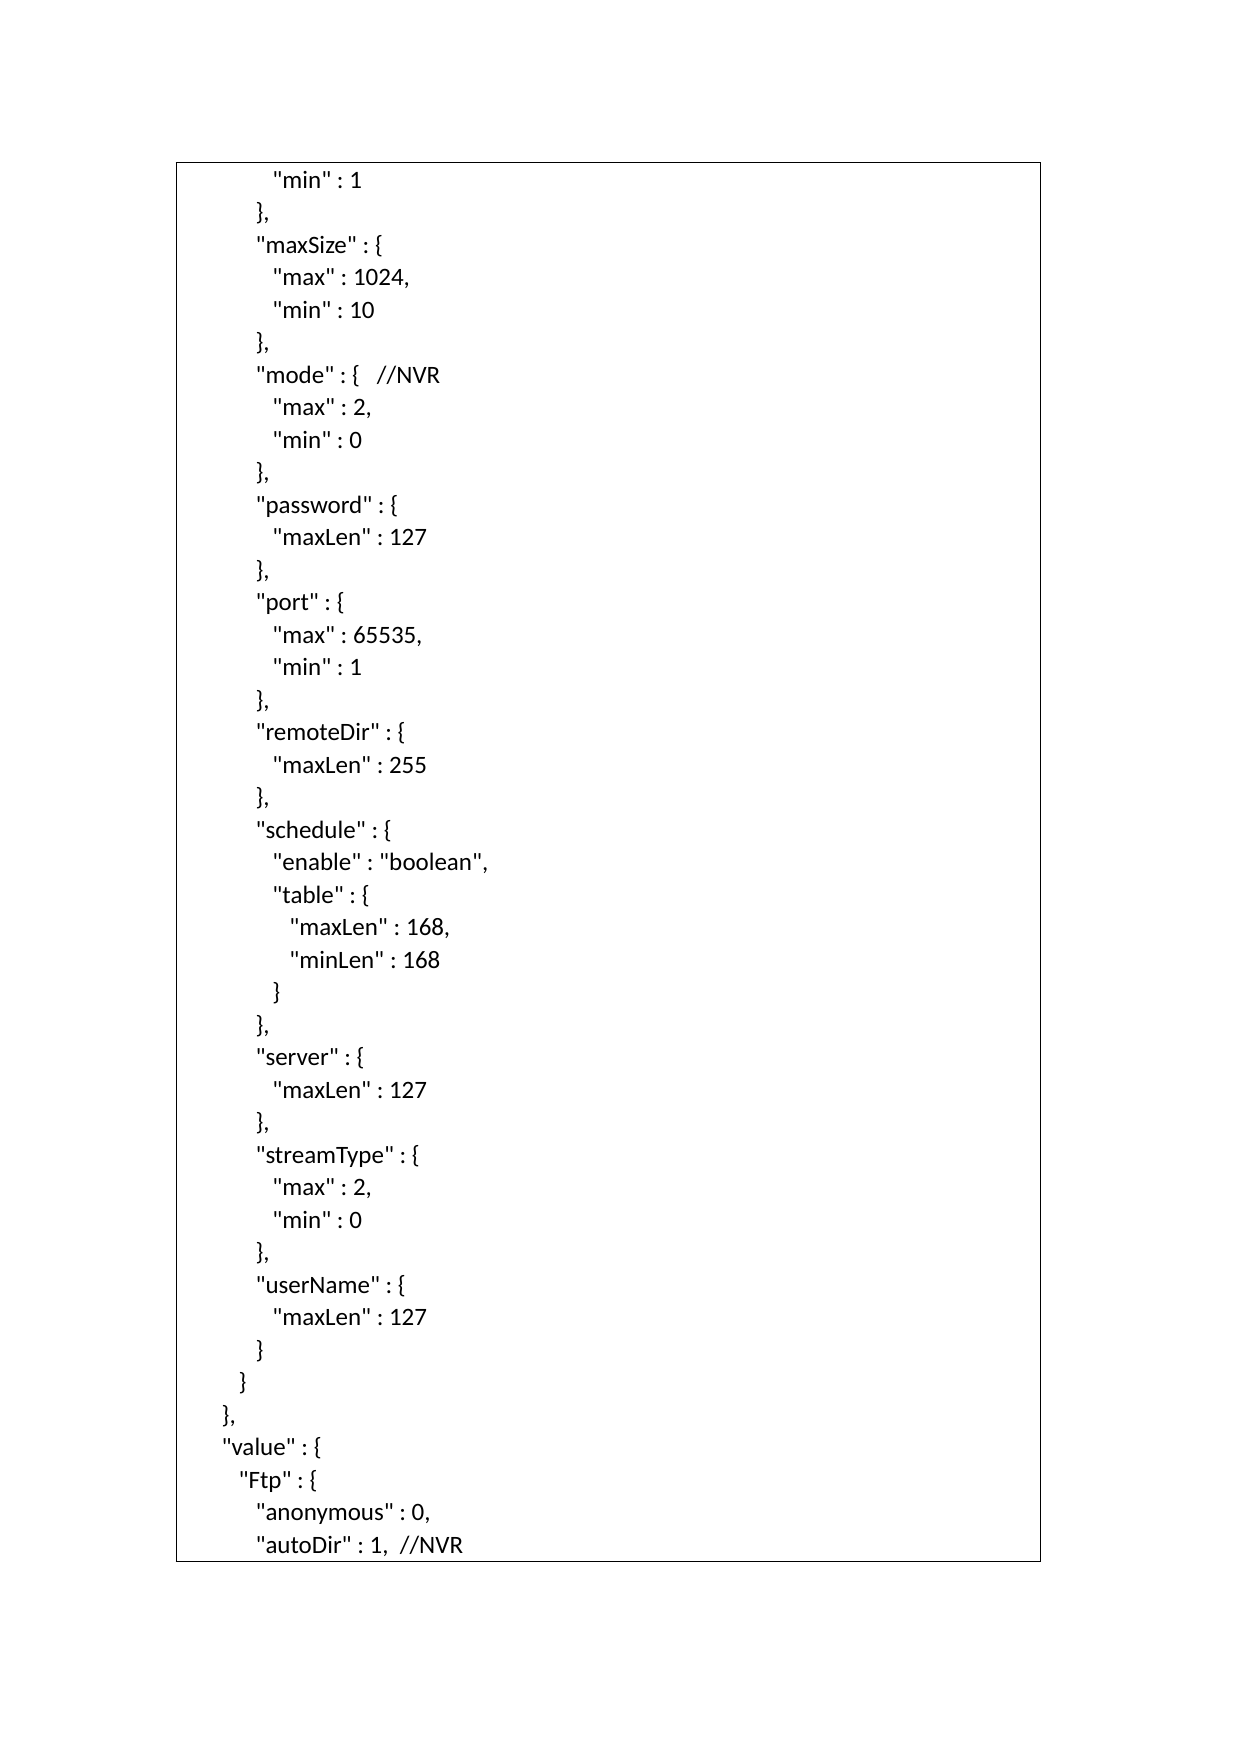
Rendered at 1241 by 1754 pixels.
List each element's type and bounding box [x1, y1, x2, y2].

table_cell [177, 163, 1040, 1561]
